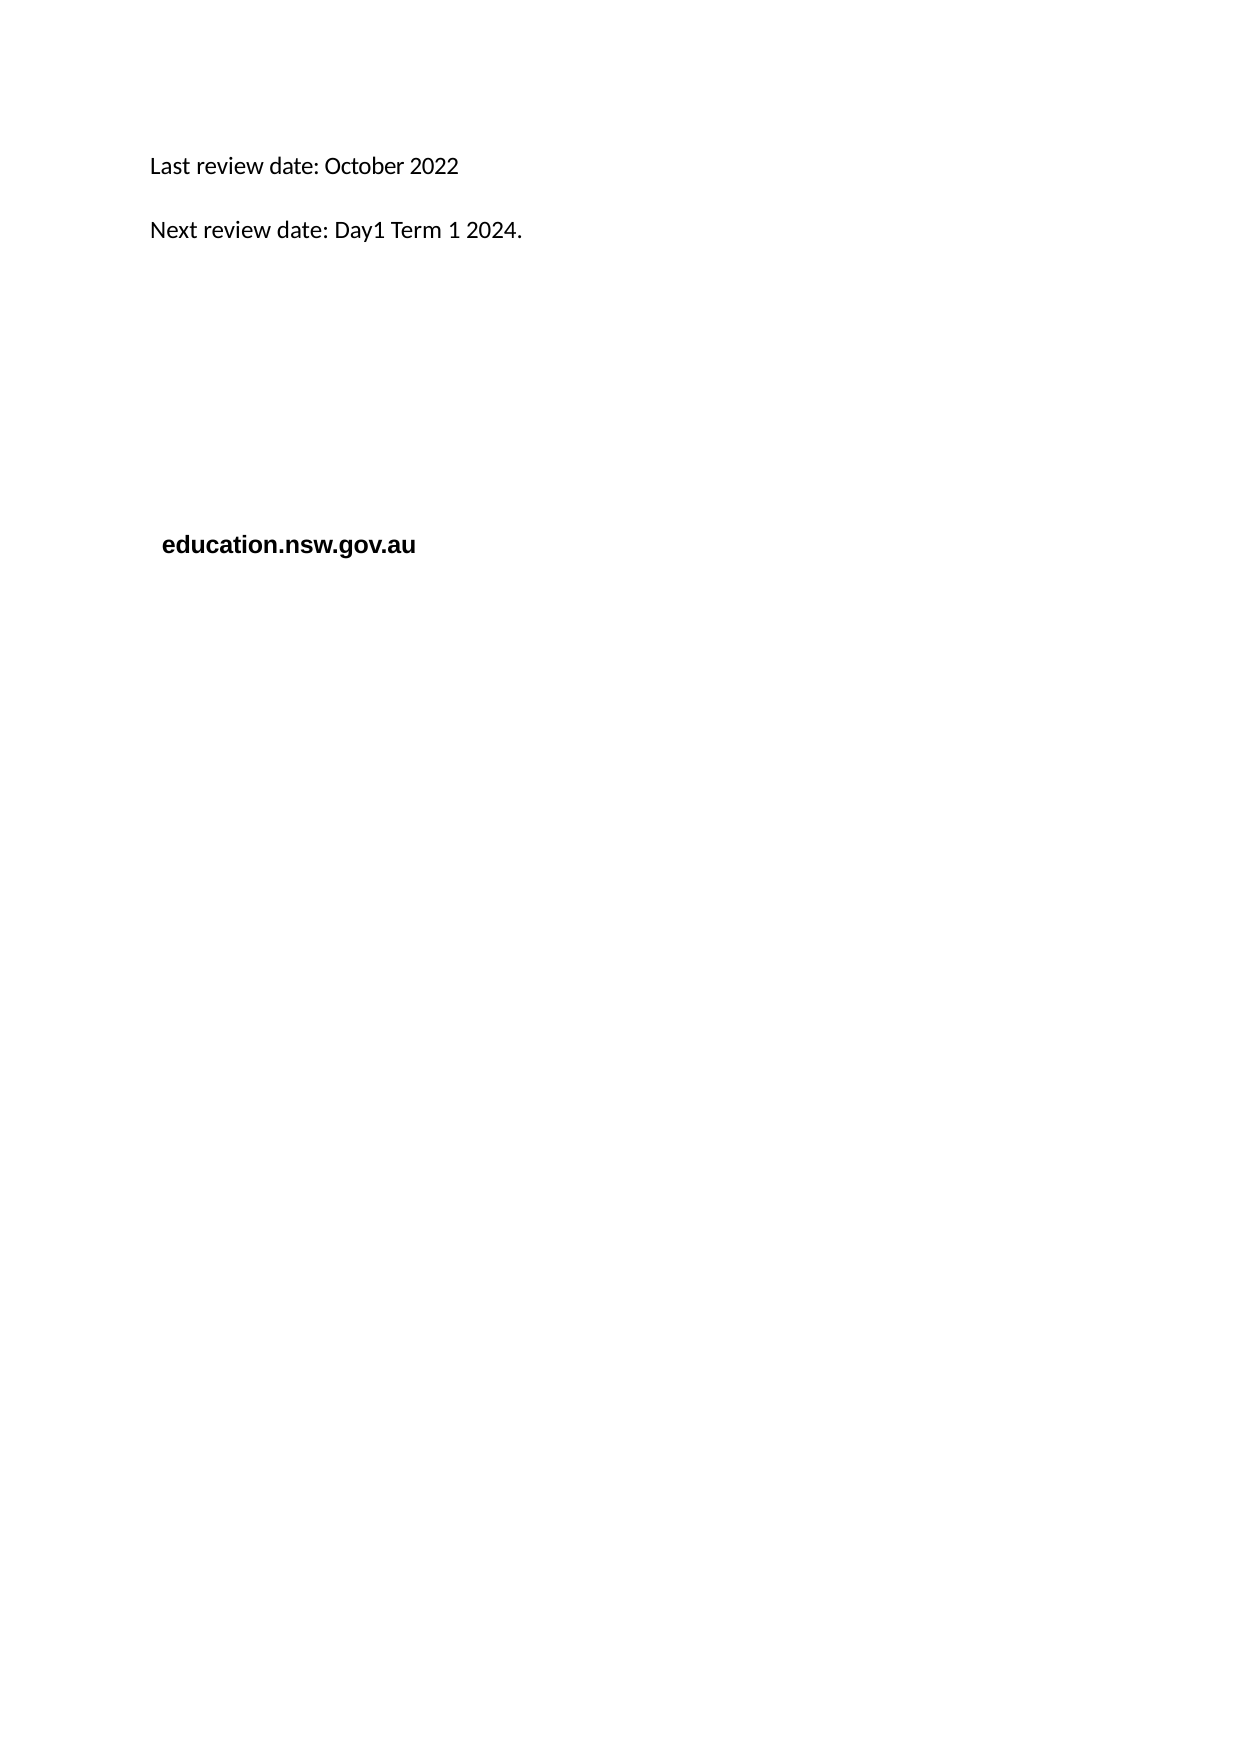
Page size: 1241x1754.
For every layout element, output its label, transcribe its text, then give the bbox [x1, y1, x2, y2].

text education.nsw.gov.au [150, 530, 1090, 559]
text Next review date: Day1 Term 1 2024. [150, 214, 1090, 245]
text Last review date: October 2022 [150, 150, 1090, 181]
